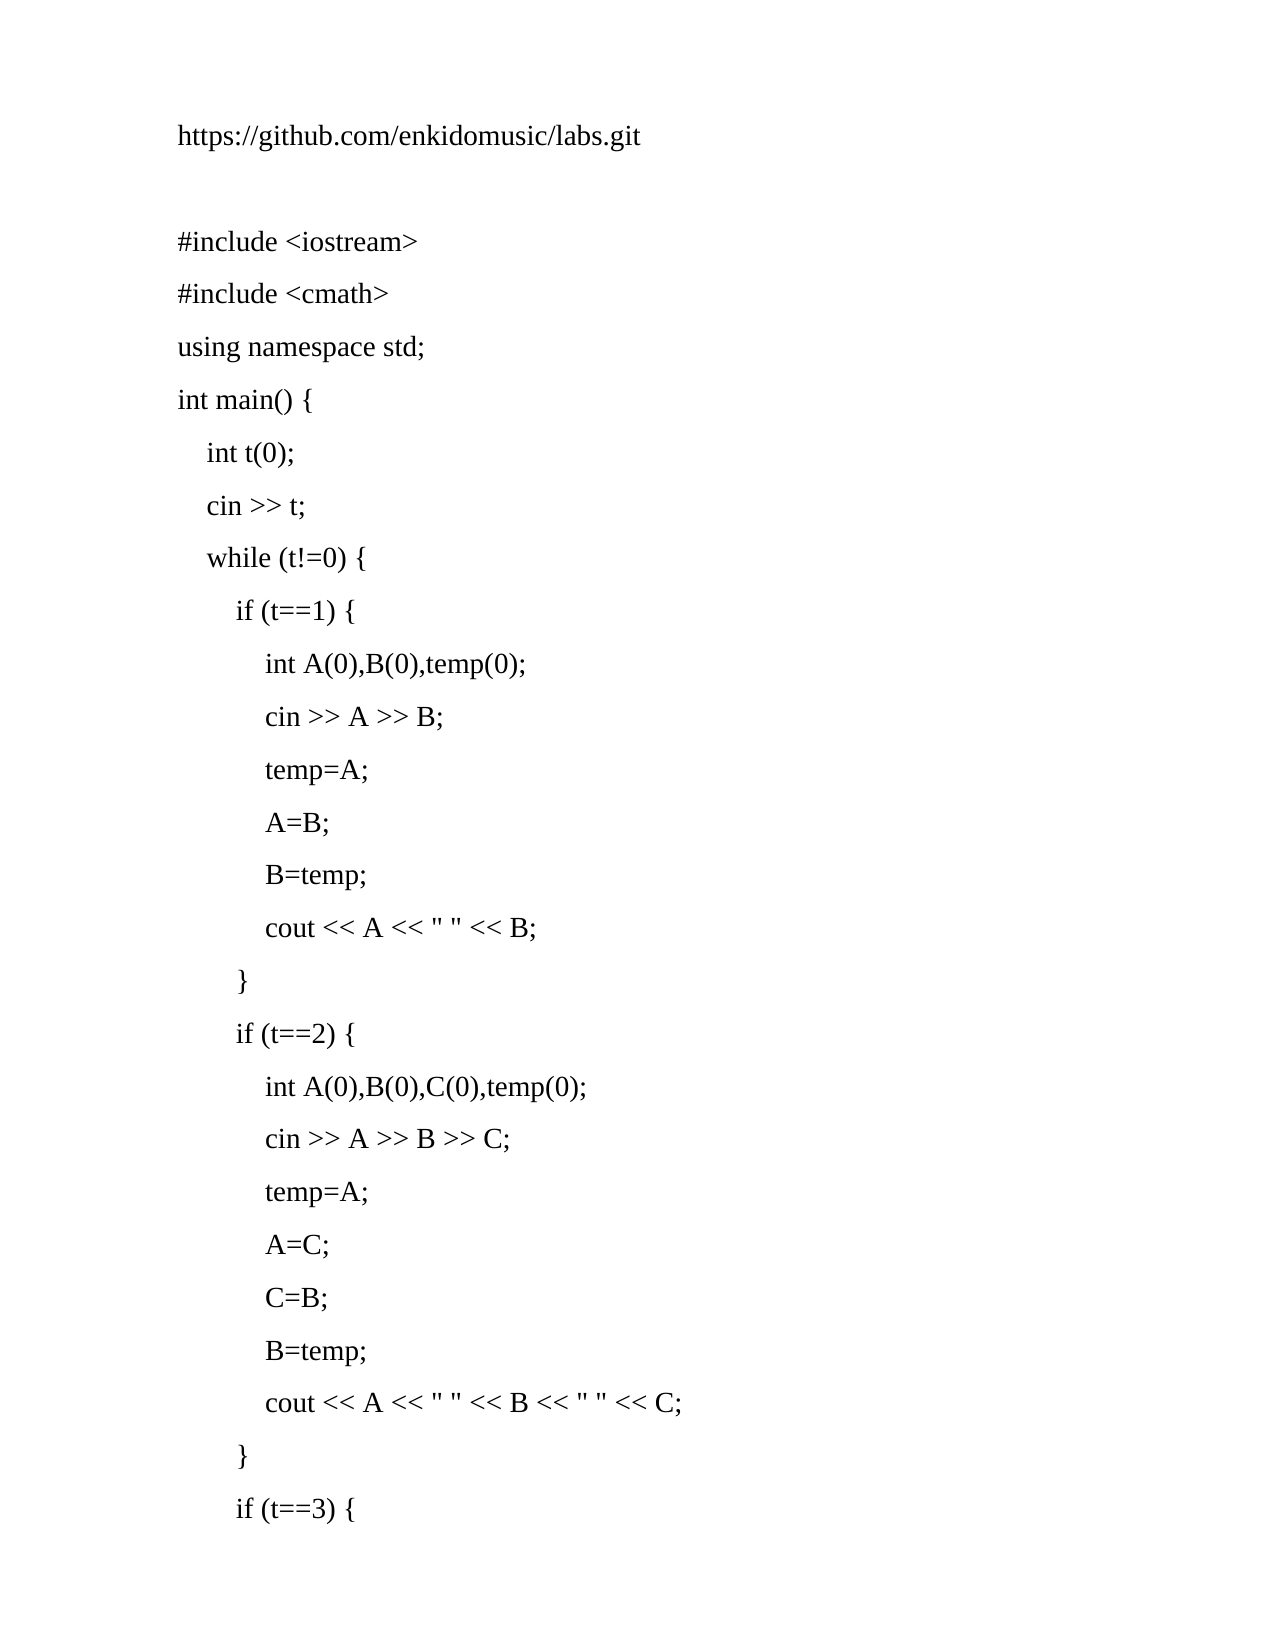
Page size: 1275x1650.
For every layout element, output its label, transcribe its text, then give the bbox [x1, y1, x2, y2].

text cin >> A >> B >> C; [177, 1122, 1186, 1155]
text int A(0),B(0),temp(0); [177, 646, 1186, 680]
text int main() { [177, 382, 1186, 416]
text A=C; [177, 1227, 1186, 1261]
text https://github.com/enkidomusic/labs.git [177, 118, 1186, 152]
text } [177, 1438, 1186, 1472]
text if (t==3) { [177, 1491, 1186, 1525]
text temp=A; [177, 752, 1186, 785]
text } [177, 963, 1186, 997]
text A=B; [177, 805, 1186, 838]
text C=B; [177, 1280, 1186, 1313]
text cout << A << " " << B << " " << C; [177, 1386, 1186, 1419]
text temp=A; [177, 1174, 1186, 1208]
text if (t==2) { [177, 1016, 1186, 1049]
text int t(0); [177, 435, 1186, 468]
text #include <iostream> [177, 224, 1186, 257]
text cin >> t; [177, 488, 1186, 521]
text if (t==1) { [177, 593, 1186, 627]
text #include <cmath> [177, 277, 1186, 310]
text B=temp; [177, 857, 1186, 891]
text cout << A << " " << B; [177, 910, 1186, 944]
text using namespace std; [177, 329, 1186, 363]
text int A(0),B(0),C(0),temp(0); [177, 1069, 1186, 1102]
text cin >> A >> B; [177, 699, 1186, 733]
text while (t!=0) { [177, 541, 1186, 574]
text B=temp; [177, 1333, 1186, 1366]
